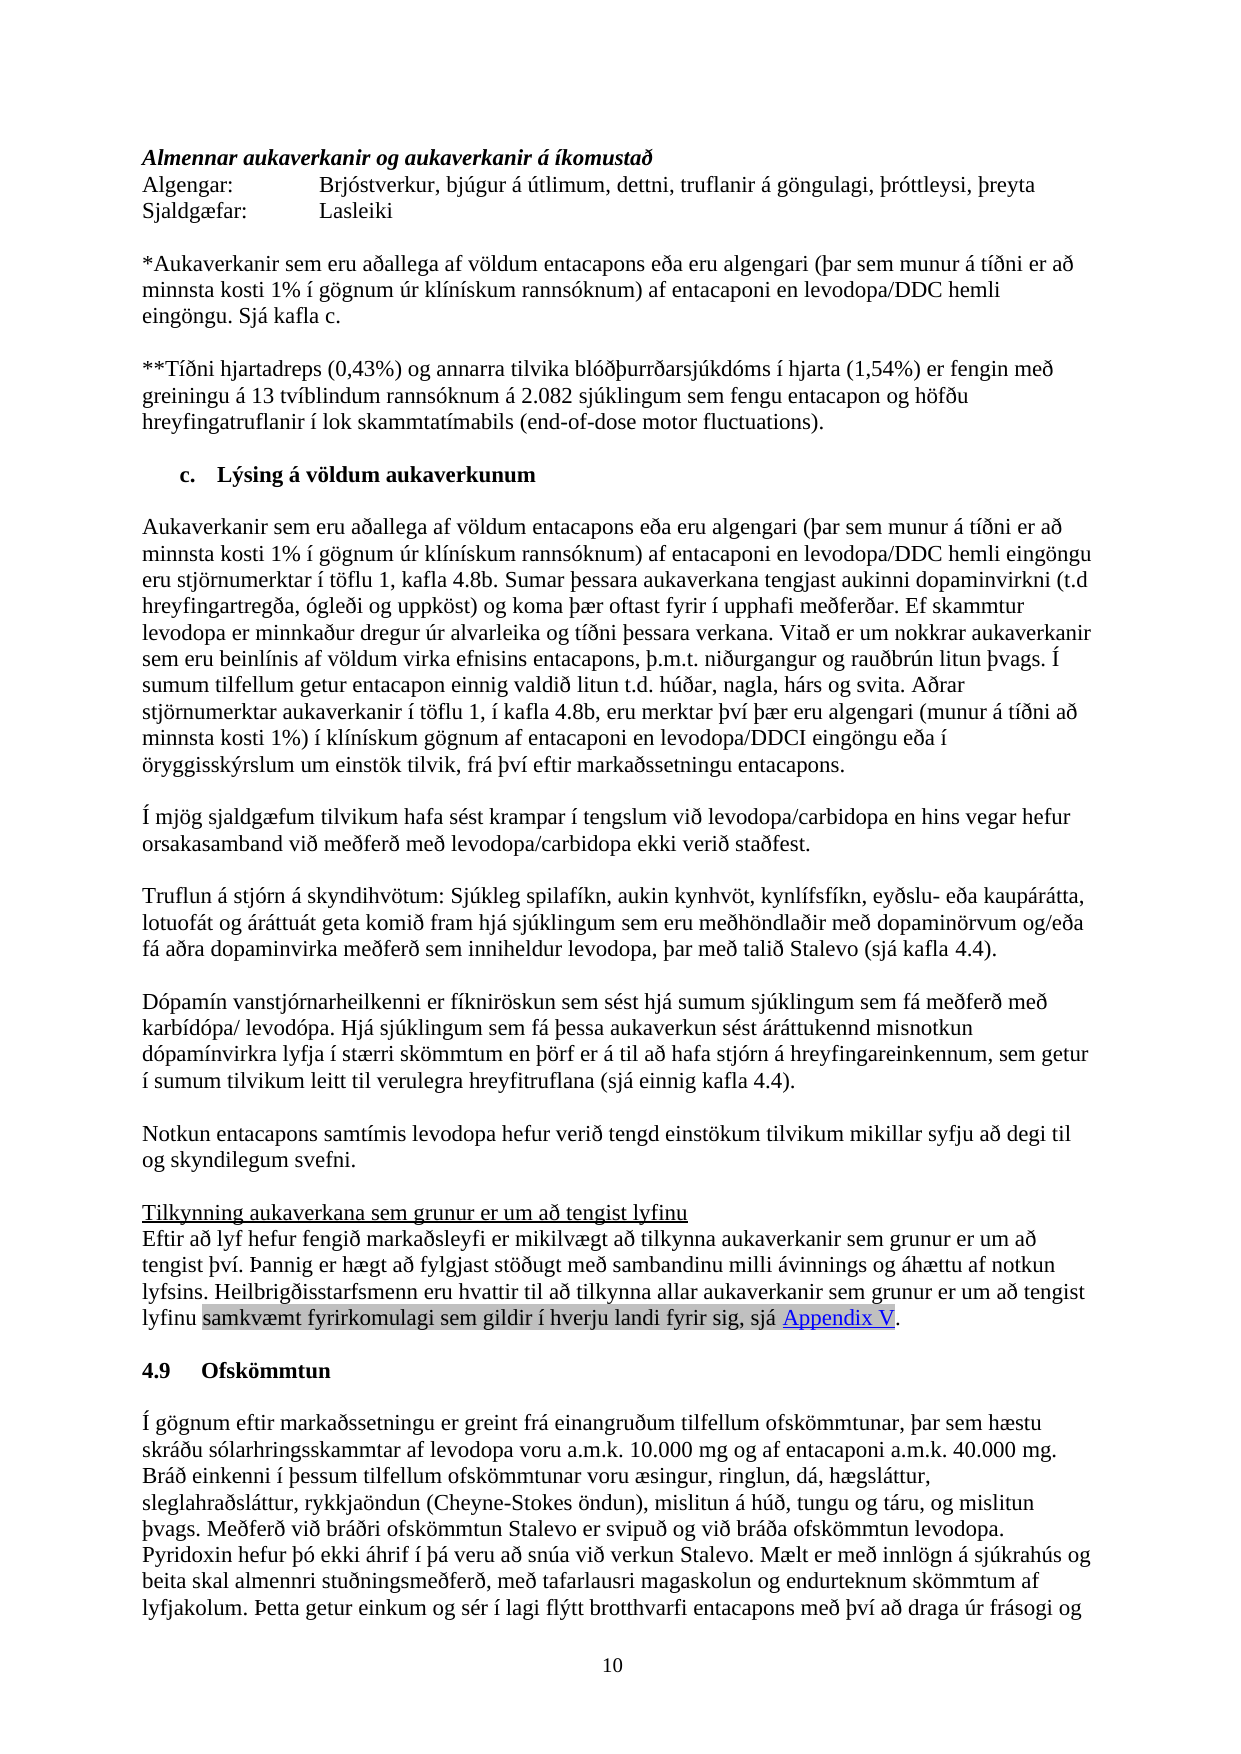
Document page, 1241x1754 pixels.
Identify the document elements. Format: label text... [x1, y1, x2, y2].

text 4.9 Ofskömmtun [142, 1357, 1092, 1383]
text Dópamín vanstjórnarheilkenni er fíkniröskun sem sést hjá sumum sjúklingum sem fá meðferð með karbídópa/ levodópa. Hjá sjúklingum sem fá þessa aukaverkun sést áráttukennd misnotkun dópamínvirkra lyfja í stærri skömmtum en þörf er á til að hafa stjórn á hreyfingareinkennum, sem getur í sumum tilvikum leitt til verulegra hreyfitruflana (sjá einnig kafla 4.4). [142, 988, 1092, 1093]
text Truflun á stjórn á skyndihvötum: Sjúkleg spilafíkn, aukin kynhvöt, kynlífsfíkn, eyðslu- eða kaupárátta, lotuofát og áráttuát geta komið fram hjá sjúklingum sem eru meðhöndlaðir með dopaminörvum og/eða fá aðra dopaminvirka meðferð sem inniheldur levodopa, þar með talið Stalevo (sjá kafla 4.4). [142, 882, 1092, 961]
text **Tíðni hjartadreps (0,43%) og annarra tilvika blóðþurrðarsjúkdóms í hjarta (1,54%) er fengin með greiningu á 13 tvíblindum rannsóknum á 2.082 sjúklingum sem fengu entacapon og höfðu hreyfingatruflanir í lok skammtatímabils (end-of-dose motor fluctuations). [142, 355, 1092, 434]
text *Aukaverkanir sem eru aðallega af völdum entacapons eða eru algengari (þar sem munur á tíðni er að minnsta kosti 1% í gögnum úr klínískum rannsóknum) af entacaponi en levodopa/DDC hemli eingöngu. Sjá kafla c. [142, 250, 1092, 329]
text Tilkynning aukaverkana sem grunur er um að tengist lyfinu [142, 1199, 1092, 1225]
text Eftir að lyf hefur fengið markaðsleyfi er mikilvægt að tilkynna aukaverkanir sem grunur er um að tengist því. Þannig er hægt að fylgjast stöðugt með sambandinu milli ávinnings og áhættu af notkun lyfsins. Heilbrigðisstarfsmenn eru hvattir til að tilkynna allar aukaverkanir sem grunur er um að tengist lyfinu samkvæmt fyrirkomulagi sem gildir í hverju landi fyrir sig, sjá Appendix V. [142, 1225, 1092, 1330]
text Algengar: Brjóstverkur, bjúgur á útlimum, dettni, truflanir á göngulagi, þróttleysi, þreyta [142, 171, 1092, 197]
text Notkun entacapons samtímis levodopa hefur verið tengd einstökum tilvikum mikillar syfju að degi til og skyndilegum svefni. [142, 1119, 1092, 1172]
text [142, 1409, 1092, 1620]
text Almennar aukaverkanir og aukaverkanir á íkomustað [142, 144, 1092, 171]
text Í mjög sjaldgæfum tilvikum hafa sést krampar í tengslum við levodopa/carbidopa en hins vegar hefur orsakasamband við meðferð með levodopa/carbidopa ekki verið staðfest. [142, 803, 1092, 856]
text Sjaldgæfar: Lasleiki [142, 197, 1092, 223]
list Lýsing á völdum aukaverkunum [179, 461, 1092, 487]
text Aukaverkanir sem eru aðallega af völdum entacapons eða eru algengari (þar sem munur á tíðni er að minnsta kosti 1% í gögnum úr klínískum rannsóknum) af entacaponi en levodopa/DDC hemli eingöngu eru stjörnumerktar í töflu 1, kafla 4.8b. Sumar þessara aukaverkana tengjast aukinni dopaminvirkni (t.d hreyfingartregða, ógleði og uppköst) og koma þær oftast fyrir í upphafi meðferðar. Ef skammtur levodopa er minnkaður dregur úr alvarleika og tíðni þessara verkana. Vitað er um nokkrar aukaverkanir sem eru beinlínis af völdum virka efnisins entacapons, þ.m.t. niðurgangur og rauðbrún litun þvags. Í sumum tilfellum getur entacapon einnig valdið litun t.d. húðar, nagla, hárs og svita. Aðrar stjörnumerktar aukaverkanir í töflu 1, í kafla 4.8b, eru merktar því þær eru algengari (munur á tíðni að minnsta kosti 1%) í klínískum gögnum af entacaponi en levodopa/DDCI eingöngu eða í öryggisskýrslum um einstök tilvik, frá því eftir markaðssetningu entacapons. [142, 513, 1092, 777]
